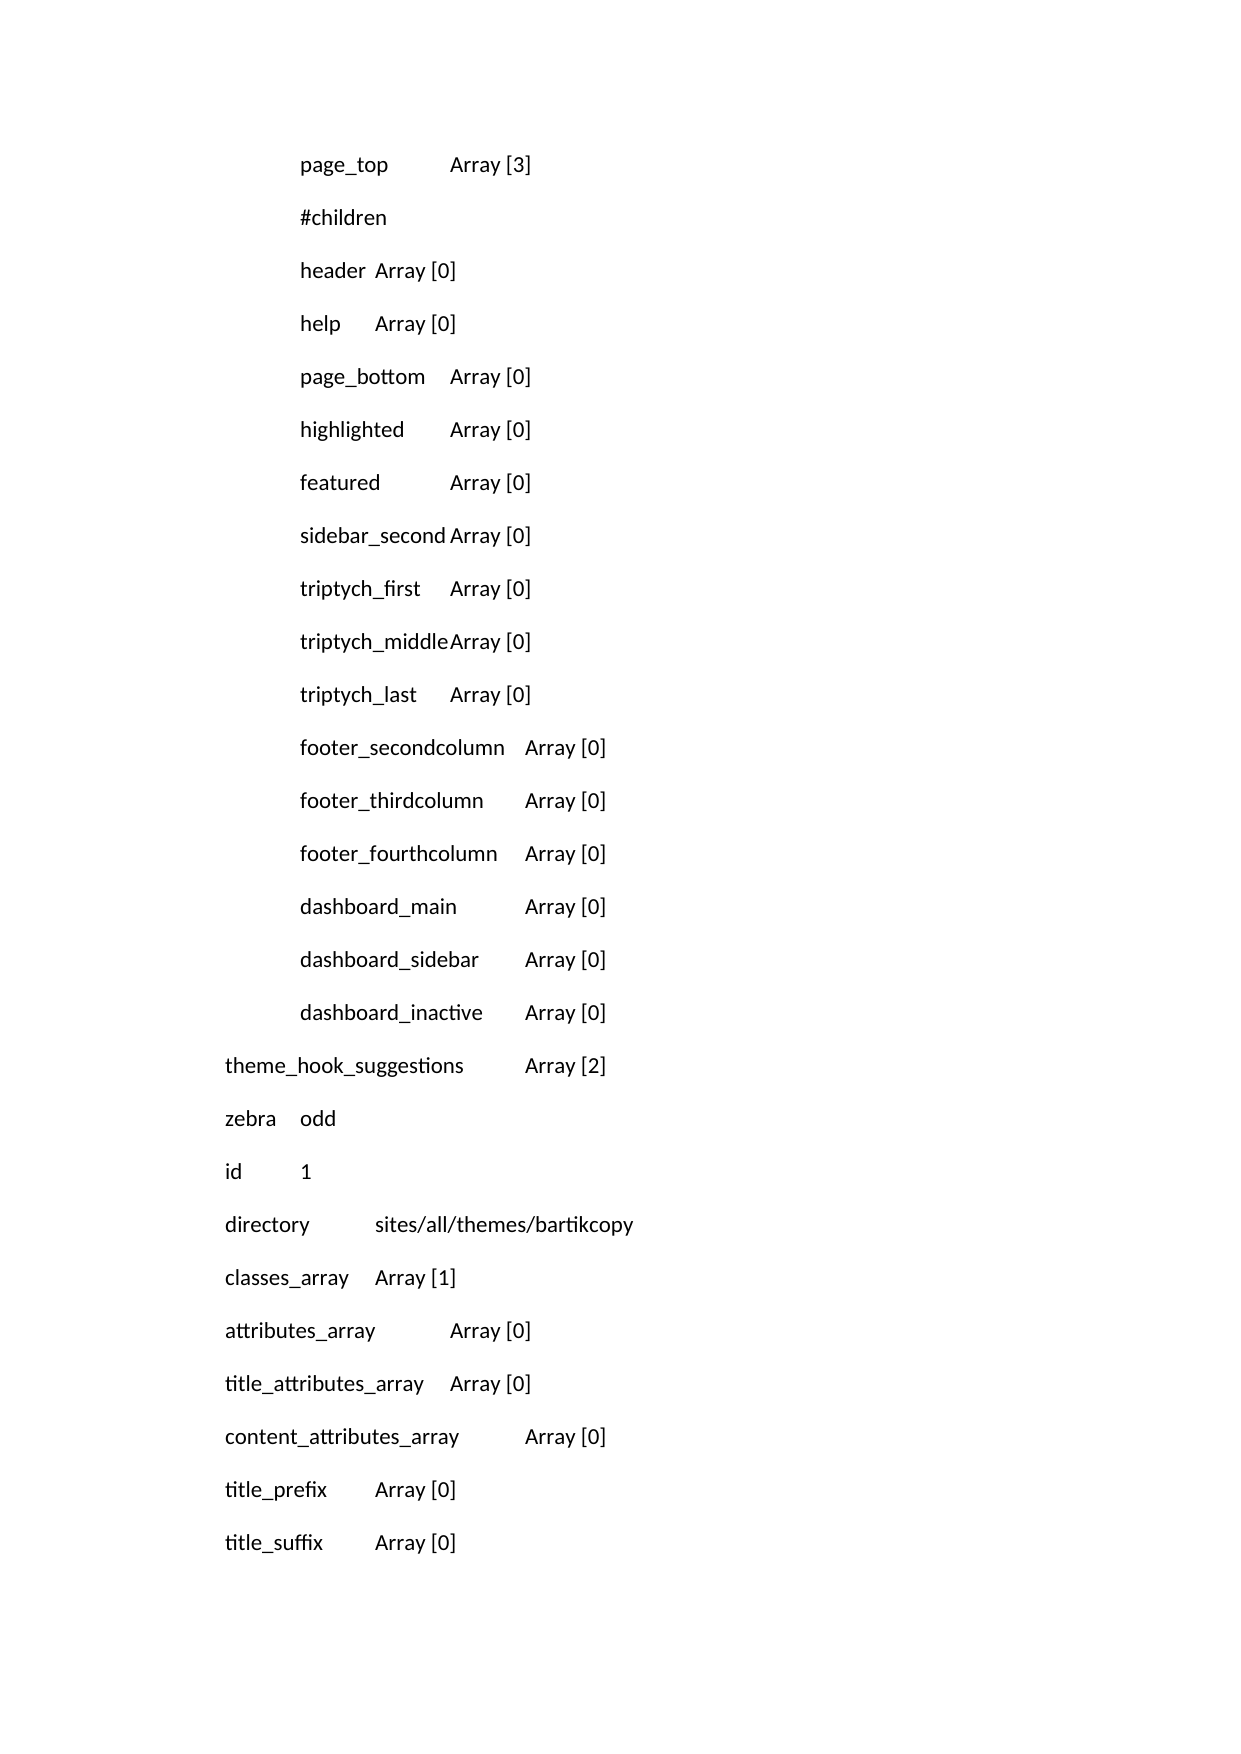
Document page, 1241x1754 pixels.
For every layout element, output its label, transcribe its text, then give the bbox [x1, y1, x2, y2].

text dashboard_inactive Array [0] [150, 998, 1090, 1026]
text page_bottom Array [0] [150, 362, 1090, 390]
text triptych_first Array [0] [150, 574, 1090, 602]
text highlighted Array [0] [150, 415, 1090, 443]
text page_top Array [3] [150, 150, 1090, 178]
text header Array [0] [150, 256, 1090, 284]
text featured Array [0] [150, 468, 1090, 496]
text help Array [0] [150, 309, 1090, 337]
text footer_secondcolumn Array [0] [150, 733, 1090, 761]
text triptych_last Array [0] [150, 680, 1090, 708]
text footer_thirdcolumn Array [0] [150, 786, 1090, 814]
text classes_array Array [1] [150, 1263, 1090, 1291]
text attributes_array Array [0] [150, 1316, 1090, 1344]
text sidebar_second Array [0] [150, 521, 1090, 549]
text dashboard_sidebar Array [0] [150, 945, 1090, 973]
text directory sites/all/themes/bartikcopy [150, 1210, 1090, 1238]
text dashboard_main Array [0] [150, 892, 1090, 920]
text footer_fourthcolumn Array [0] [150, 839, 1090, 867]
text title_suffix Array [0] [150, 1528, 1090, 1557]
text id 1 [150, 1157, 1090, 1185]
text triptych_middle Array [0] [150, 627, 1090, 655]
text title_attributes_array Array [0] [150, 1369, 1090, 1397]
text content_attributes_array Array [0] [150, 1422, 1090, 1451]
text #children [150, 203, 1090, 231]
text theme_hook_suggestions Array [2] [150, 1051, 1090, 1079]
text title_prefix Array [0] [150, 1476, 1090, 1503]
text zebra odd [150, 1104, 1090, 1132]
